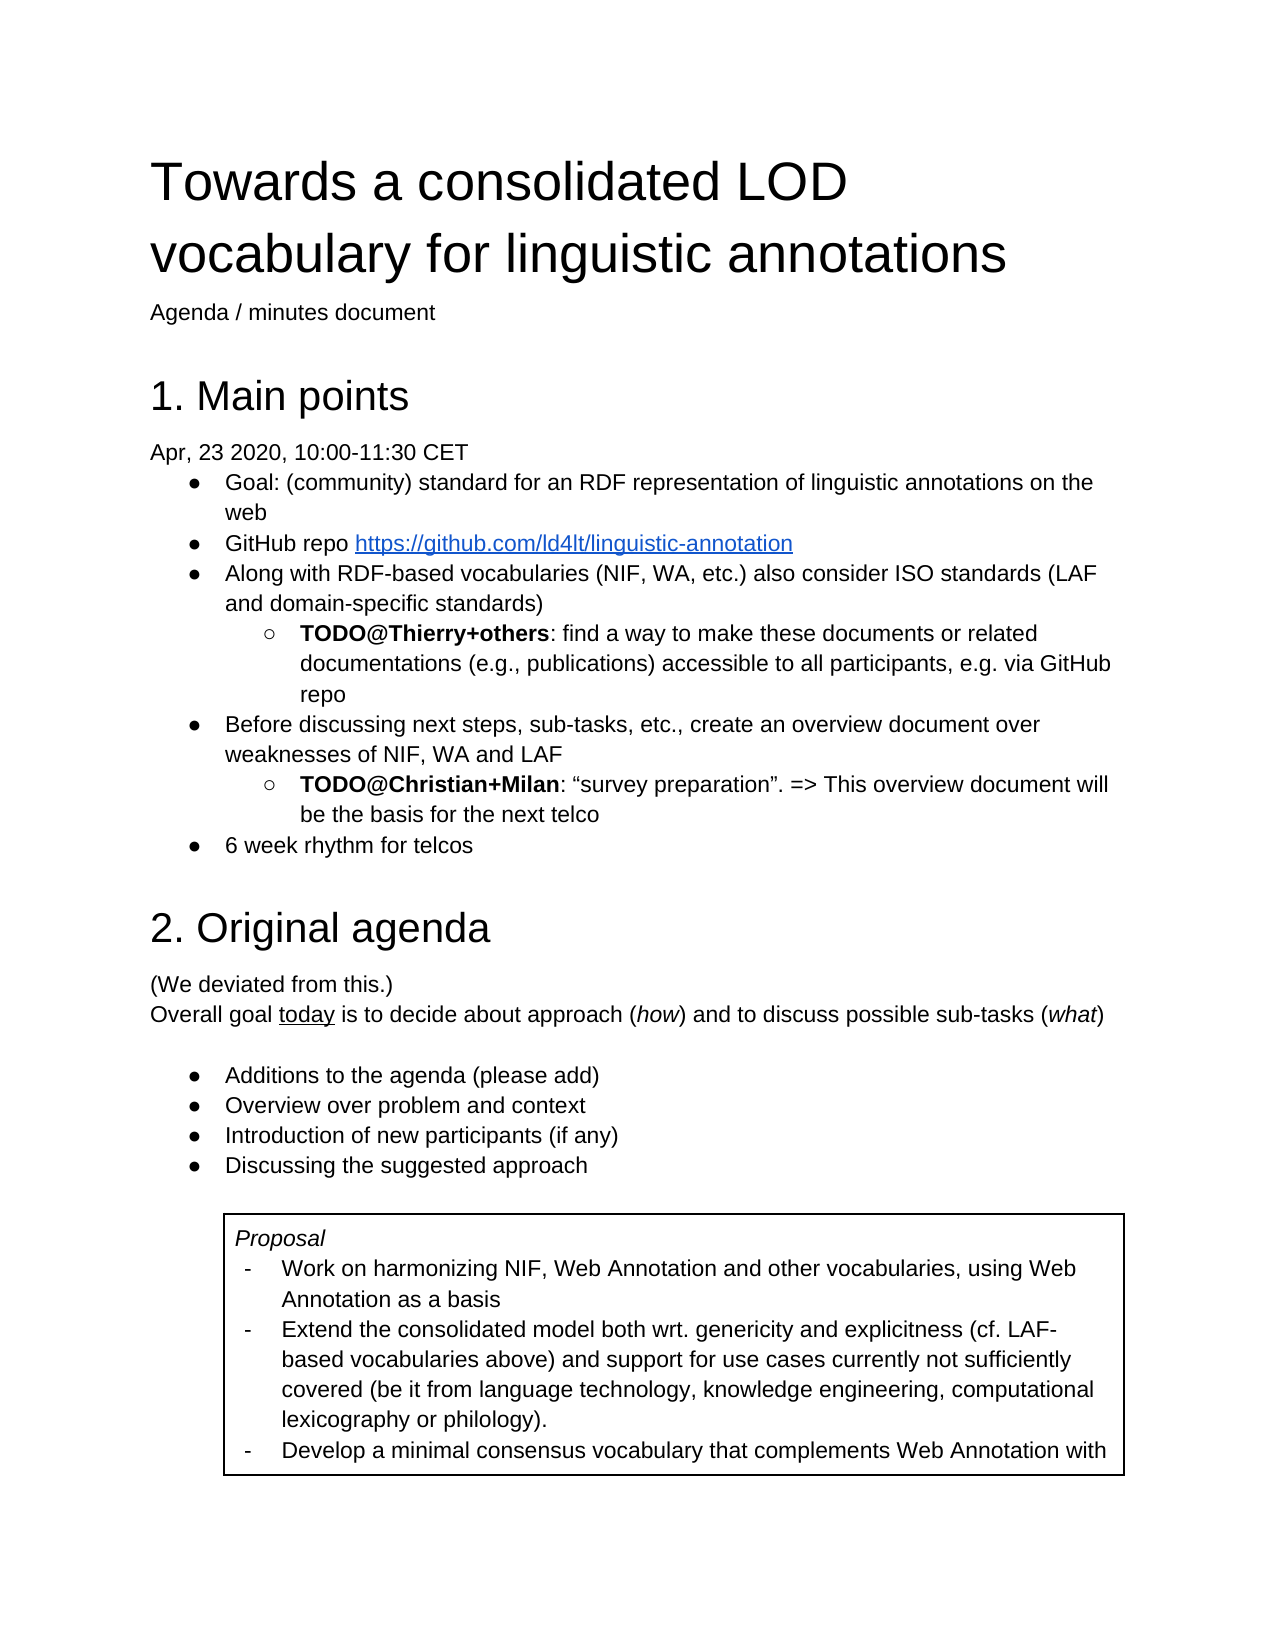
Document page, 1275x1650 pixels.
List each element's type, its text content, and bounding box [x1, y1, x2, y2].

list Before discussing next steps, sub-tasks, etc., create an overview document over weaknesses of NIF, WA and LAF [187, 711, 1125, 767]
text Overall goal today is to decide about approach (how) and to discuss possible sub-tasks (what) [150, 1001, 1125, 1028]
list Overview over problem and context [187, 1092, 1125, 1118]
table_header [225, 1215, 1123, 1473]
text (We deviated from this.) [150, 971, 1125, 997]
list 6 week rhythm for telcos [187, 832, 1125, 858]
text Apr, 23 2020, 10:00-11:30 CET [150, 439, 1125, 465]
text Agenda / minutes document [150, 299, 1125, 326]
subtitle 1. Main points [150, 371, 1125, 419]
list TODO@Christian+Milan: “survey preparation”. => This overview document will be the basis for the next telco [262, 771, 1125, 828]
list Goal: (community) standard for an RDF representation of linguistic annotations on the web [187, 469, 1125, 526]
list Discussing the suggested approach [187, 1152, 1125, 1179]
list Along with RDF-based vocabularies (NIF, WA, etc.) also consider ISO standards (LAF and domain-specific standards) [187, 560, 1125, 616]
list Additions to the agenda (please add) [187, 1062, 1125, 1088]
list TODO@Thierry+others: find a way to make these documents or related documentations (e.g., publications) accessible to all participants, e.g. via GitHub repo [262, 620, 1125, 707]
list Introduction of new participants (if any) [187, 1122, 1125, 1148]
list GitHub repo https://github.com/ld4lt/linguistic-annotation [187, 529, 1125, 556]
subtitle 2. Original agenda [150, 903, 1125, 951]
title Towards a consolidated LOD vocabulary for linguistic annotations [150, 150, 1125, 284]
